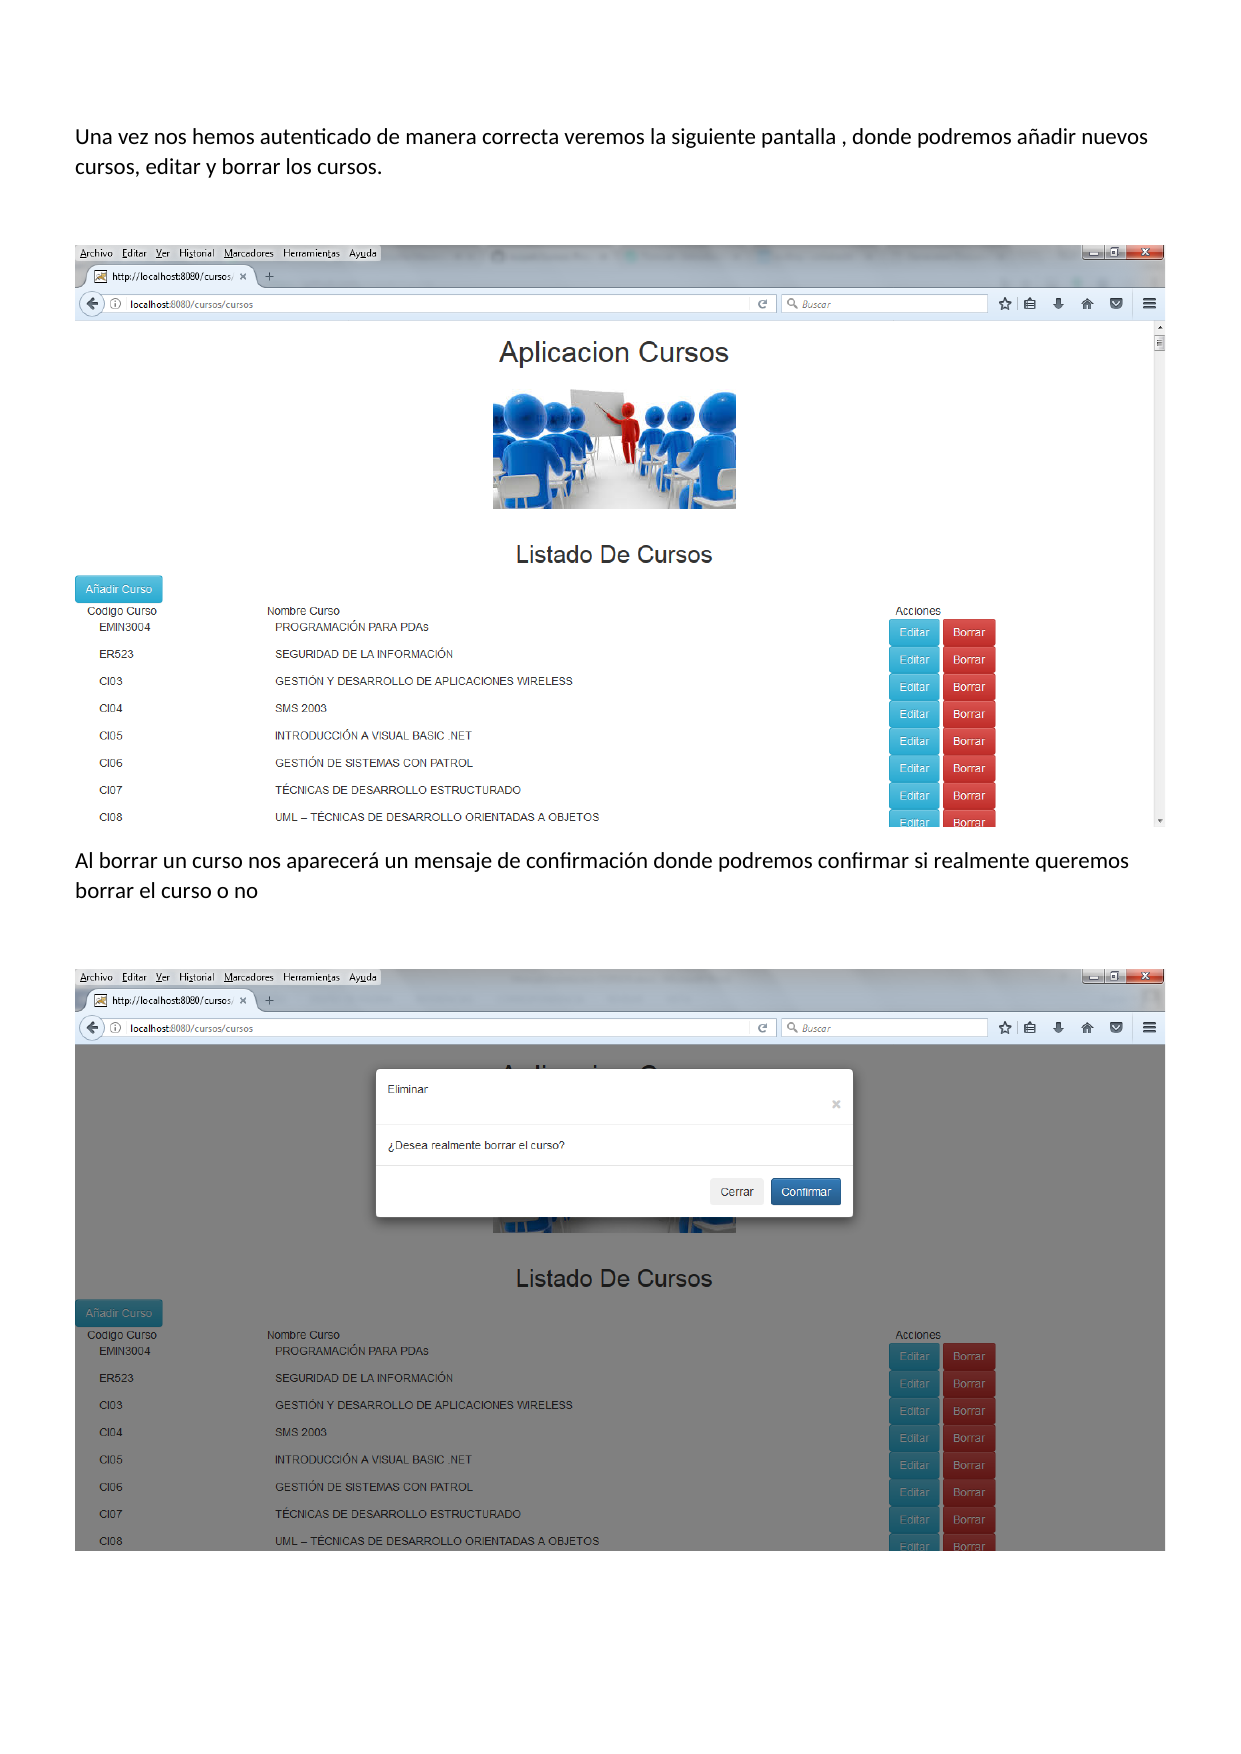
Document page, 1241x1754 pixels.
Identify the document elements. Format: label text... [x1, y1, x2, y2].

text Al borrar un curso nos aparecerá un mensaje de confirmación donde podremos confirmar si realmente queremos borrar el curso o no [75, 846, 1165, 904]
picture [75, 245, 1166, 827]
text Una vez nos hemos autenticado de manera correcta veremos la siguiente pantalla , donde podremos añadir nuevos cursos, editar y borrar los cursos. [75, 122, 1165, 180]
picture [75, 969, 1166, 1551]
